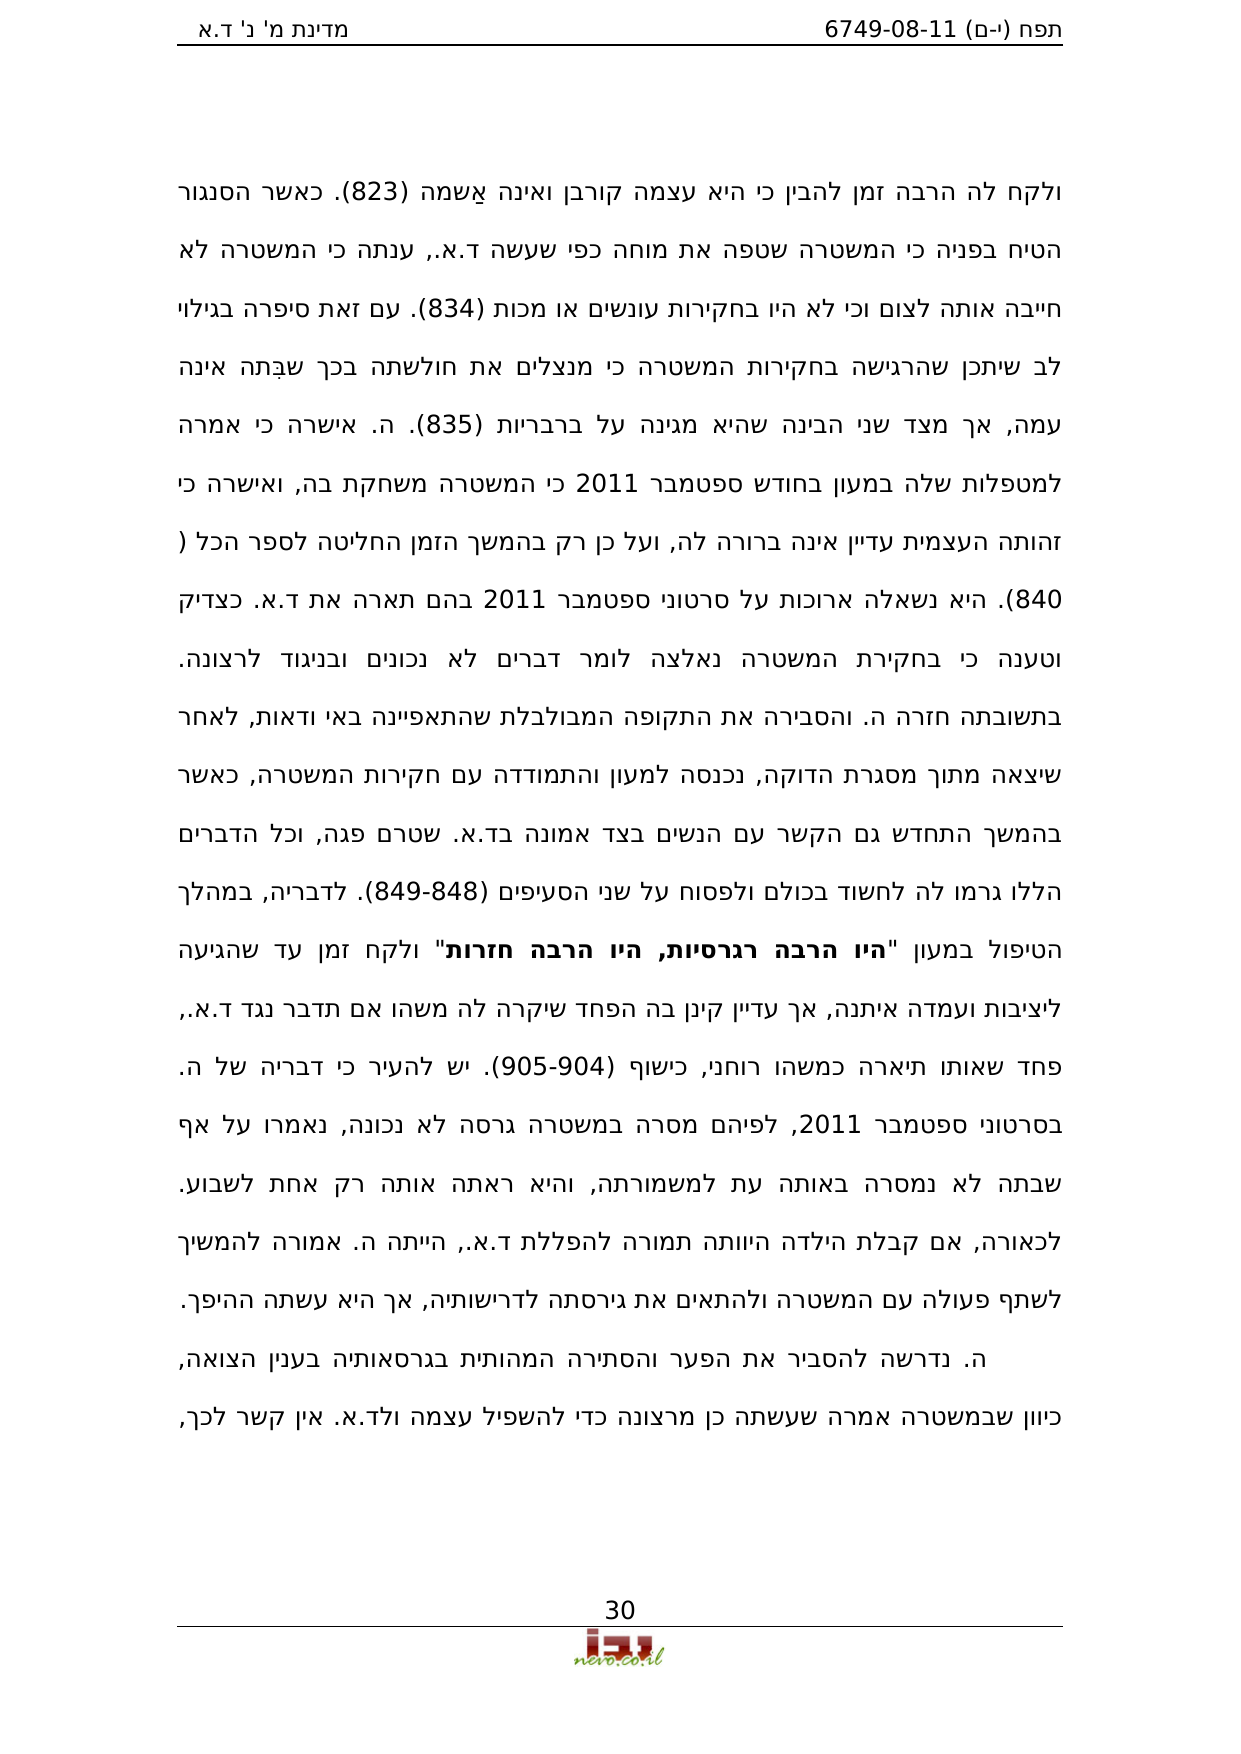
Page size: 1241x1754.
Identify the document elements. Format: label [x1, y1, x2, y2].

text [177, 177, 1063, 1315]
picture [574, 1628, 666, 1667]
text [177, 1344, 1063, 1431]
